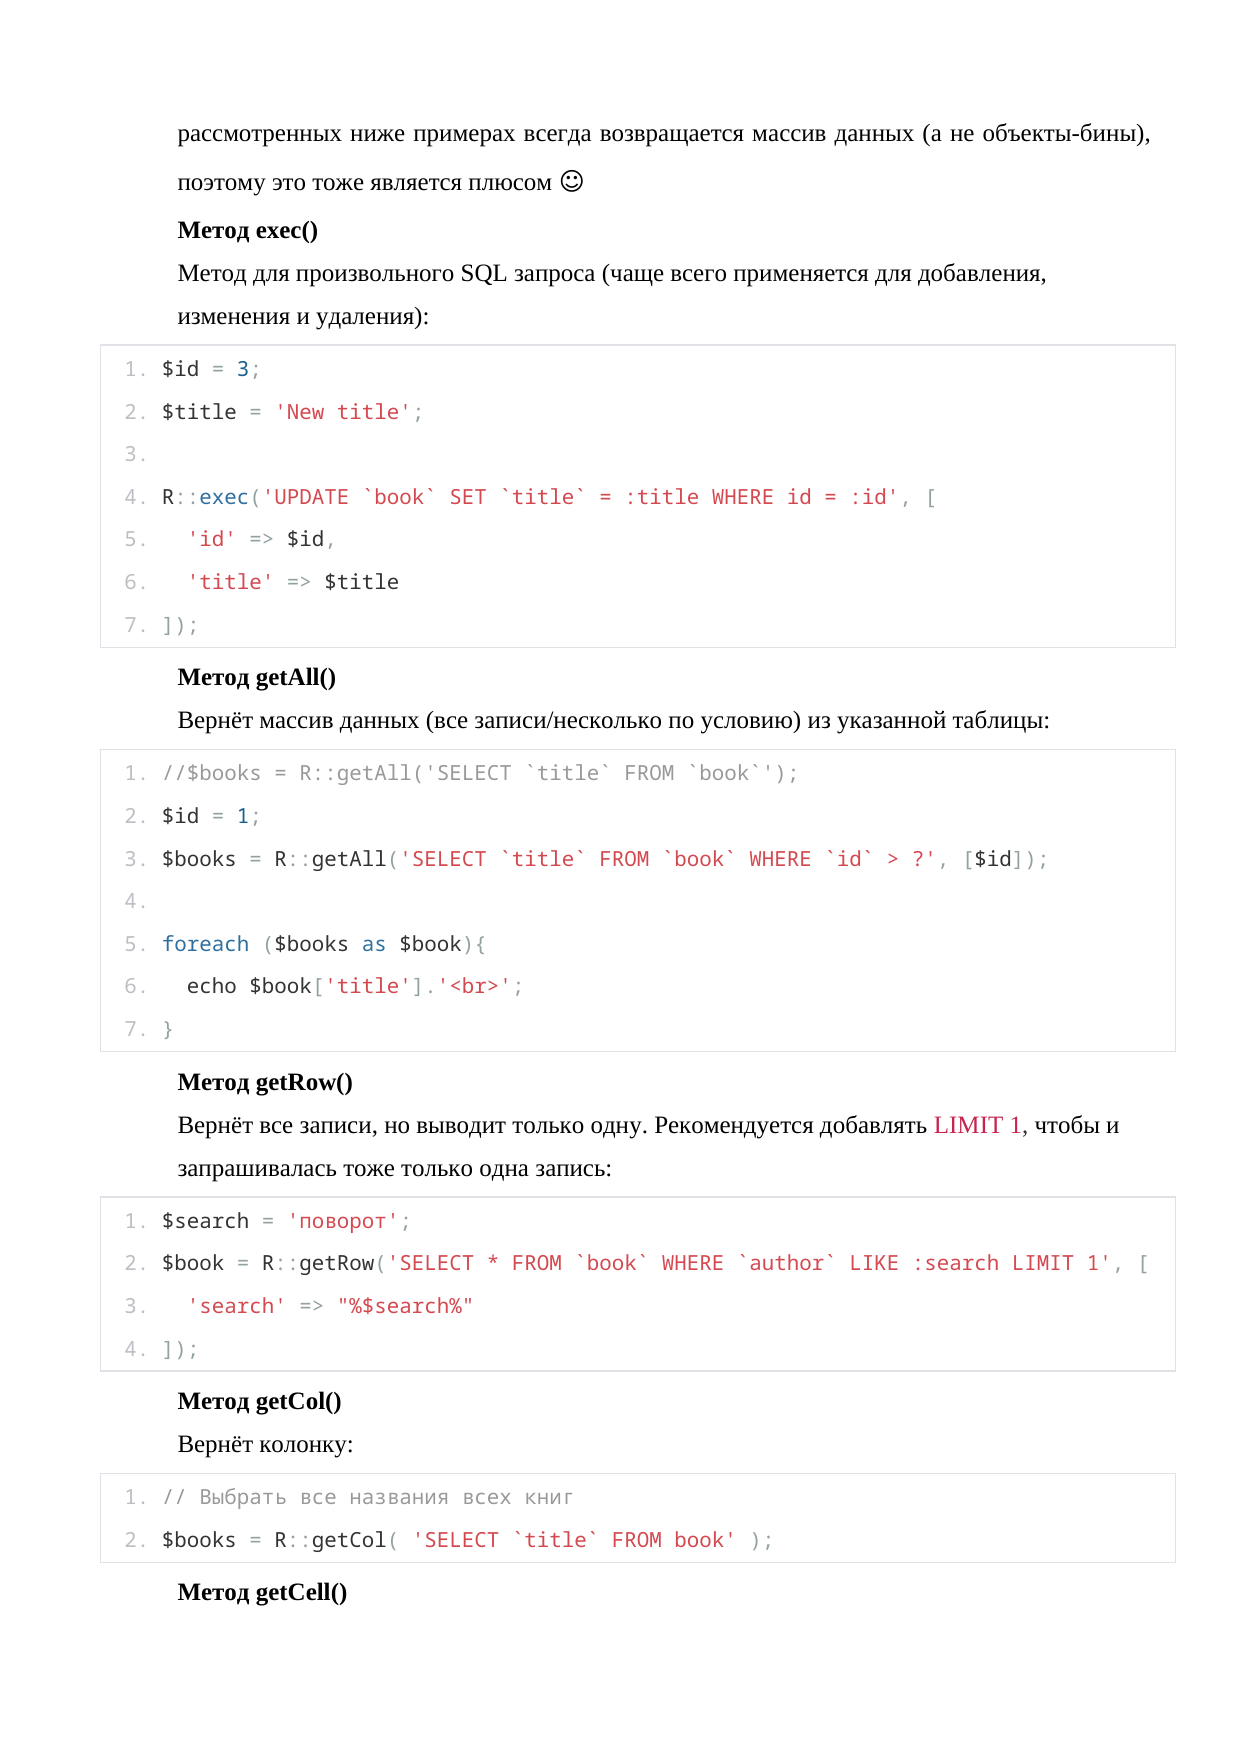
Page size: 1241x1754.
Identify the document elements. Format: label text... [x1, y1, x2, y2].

list $books = R::getAll('SELECT `title` FROM `book` WHERE `id` > ?', [$id]); [101, 834, 1175, 872]
text Метод для произвольного SQL запроса (чаще всего применяется для добавления, изменения и удаления): [177, 258, 1152, 330]
list ]); [101, 1324, 1175, 1370]
text Метод getAll() [177, 662, 1152, 691]
list // Выбрать все названия всех книг [101, 1474, 1175, 1511]
list $book = R::getRow('SELECT * FROM `book` WHERE `author` LIKE :search LIMIT 1', [ [101, 1238, 1175, 1277]
list 'id' => $id, [101, 515, 1175, 553]
text Метод exec() [177, 215, 1152, 244]
list 'search' => "%$search%" [101, 1281, 1175, 1319]
list $id = 1; [101, 791, 1175, 829]
text Вернёт все записи, но выводит только одну. Рекомендуется добавлять LIMIT 1, чтобы и запрашивалась тоже только одна запись: [177, 1110, 1152, 1182]
list echo $book['title'].'<br>'; [101, 962, 1175, 1000]
list ]); [101, 600, 1175, 647]
text Метод getCol() [177, 1386, 1152, 1415]
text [177, 118, 1152, 198]
list $books = R::getCol( 'SELECT `title` FROM book' ); [101, 1515, 1175, 1562]
list } [101, 1004, 1175, 1051]
list $search = 'поворот'; [101, 1198, 1175, 1234]
list 'title' => $title [101, 557, 1175, 596]
list $title = 'New title'; [101, 387, 1175, 425]
text Вернёт массив данных (все записи/несколько по условию) из указанной таблицы: [177, 705, 1152, 734]
text Метод getRow() [177, 1067, 1152, 1095]
list $id = 3; [101, 346, 1175, 383]
list R::exec('UPDATE `book` SET `title` = :title WHERE id = :id', [ [101, 472, 1175, 510]
list foreach ($books as $book){ [101, 919, 1175, 957]
list //$books = R::getAll('SELECT `title` FROM `book`'); [101, 750, 1175, 787]
text Вернёт колонку: [177, 1429, 1152, 1458]
text Метод getCell() [177, 1577, 1152, 1606]
